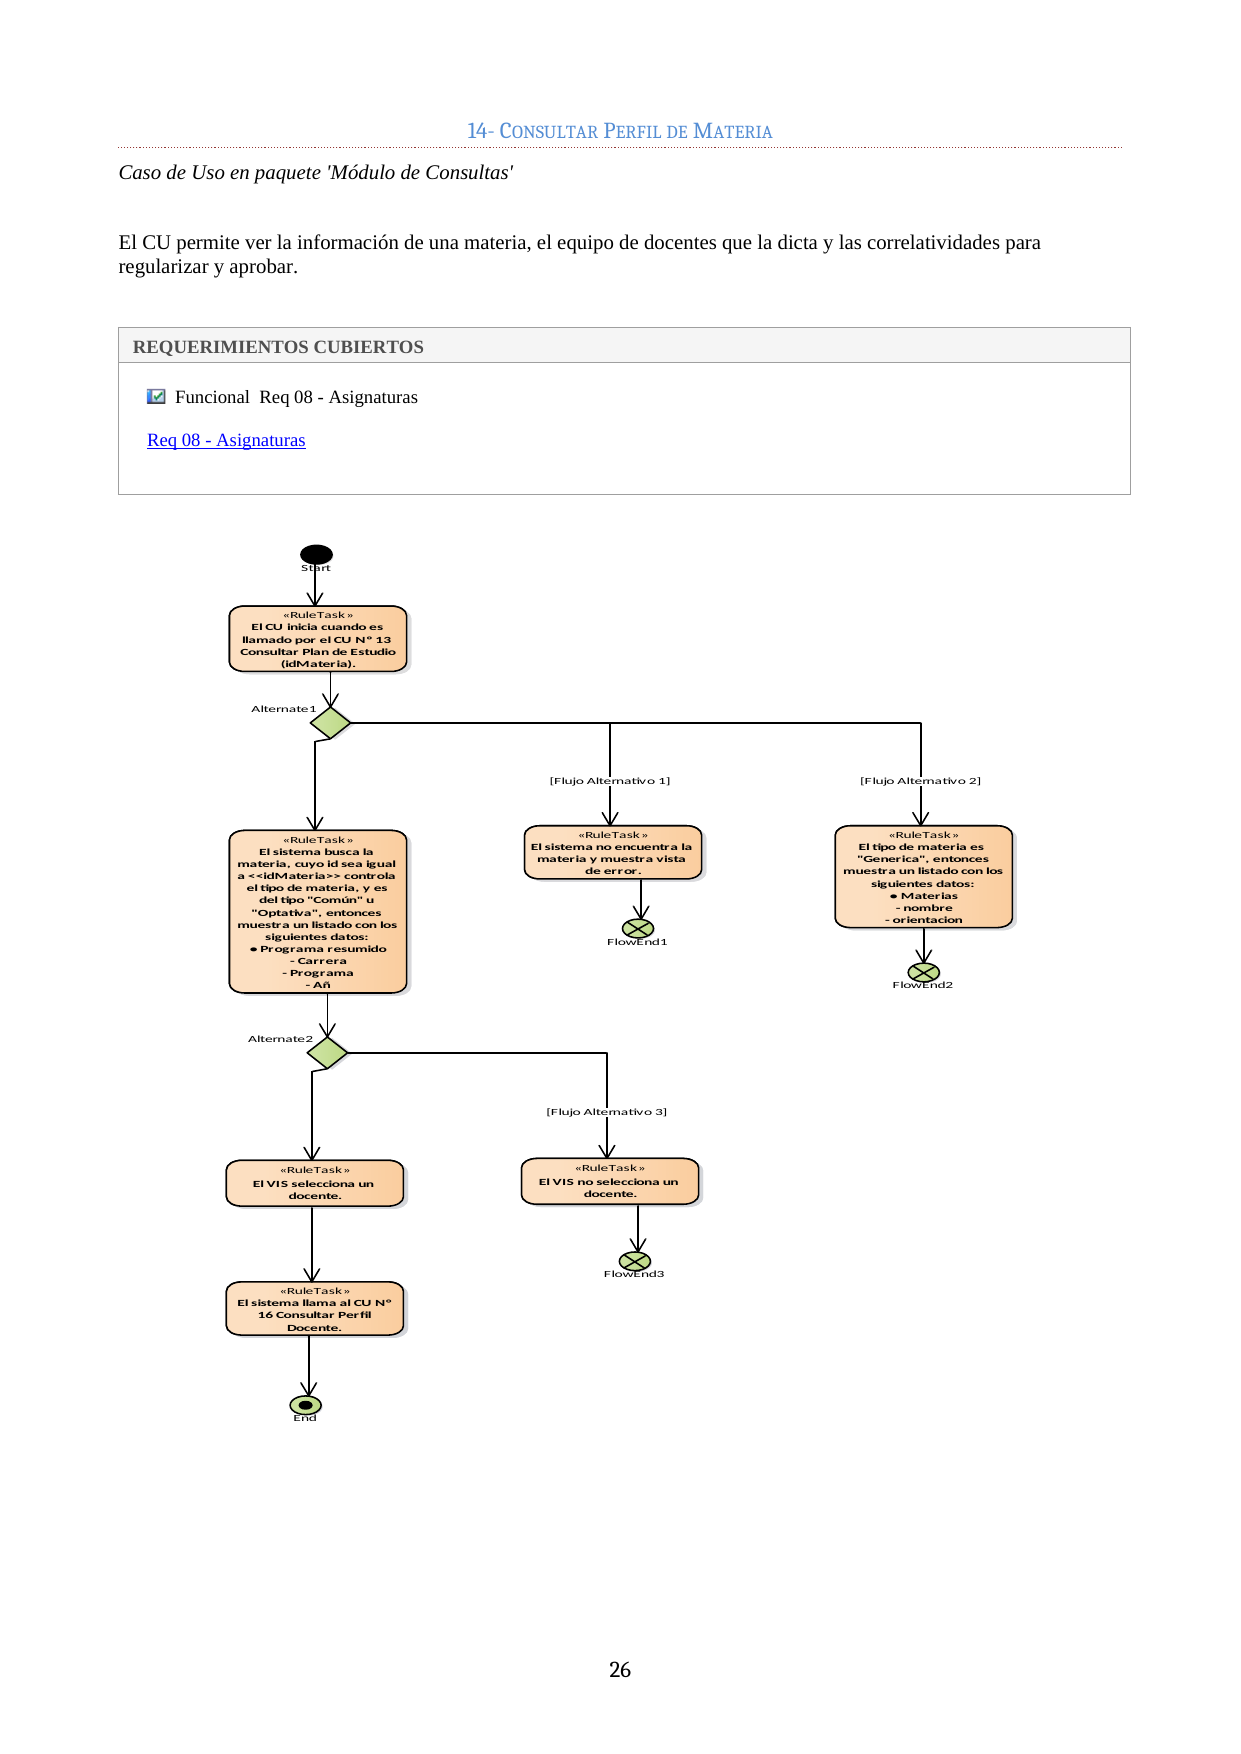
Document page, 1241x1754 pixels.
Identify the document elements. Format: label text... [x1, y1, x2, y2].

picture [146, 384, 166, 404]
table_header REQUERIMIENTOS CUBIERTOS [119, 328, 1130, 362]
text Caso de Uso en paquete 'Módulo de Consultas' [118, 160, 1122, 184]
table_cell Funcional Req 08 - Asignaturas Req 08 - Asignaturas [119, 363, 1130, 494]
text El CU permite ver la información de una materia, el equipo de docentes que la dicta y las correlatividades para regularizar y aprobar. [118, 230, 1122, 278]
subtitle 14- Consultar Perfil de Materia [118, 118, 1122, 148]
